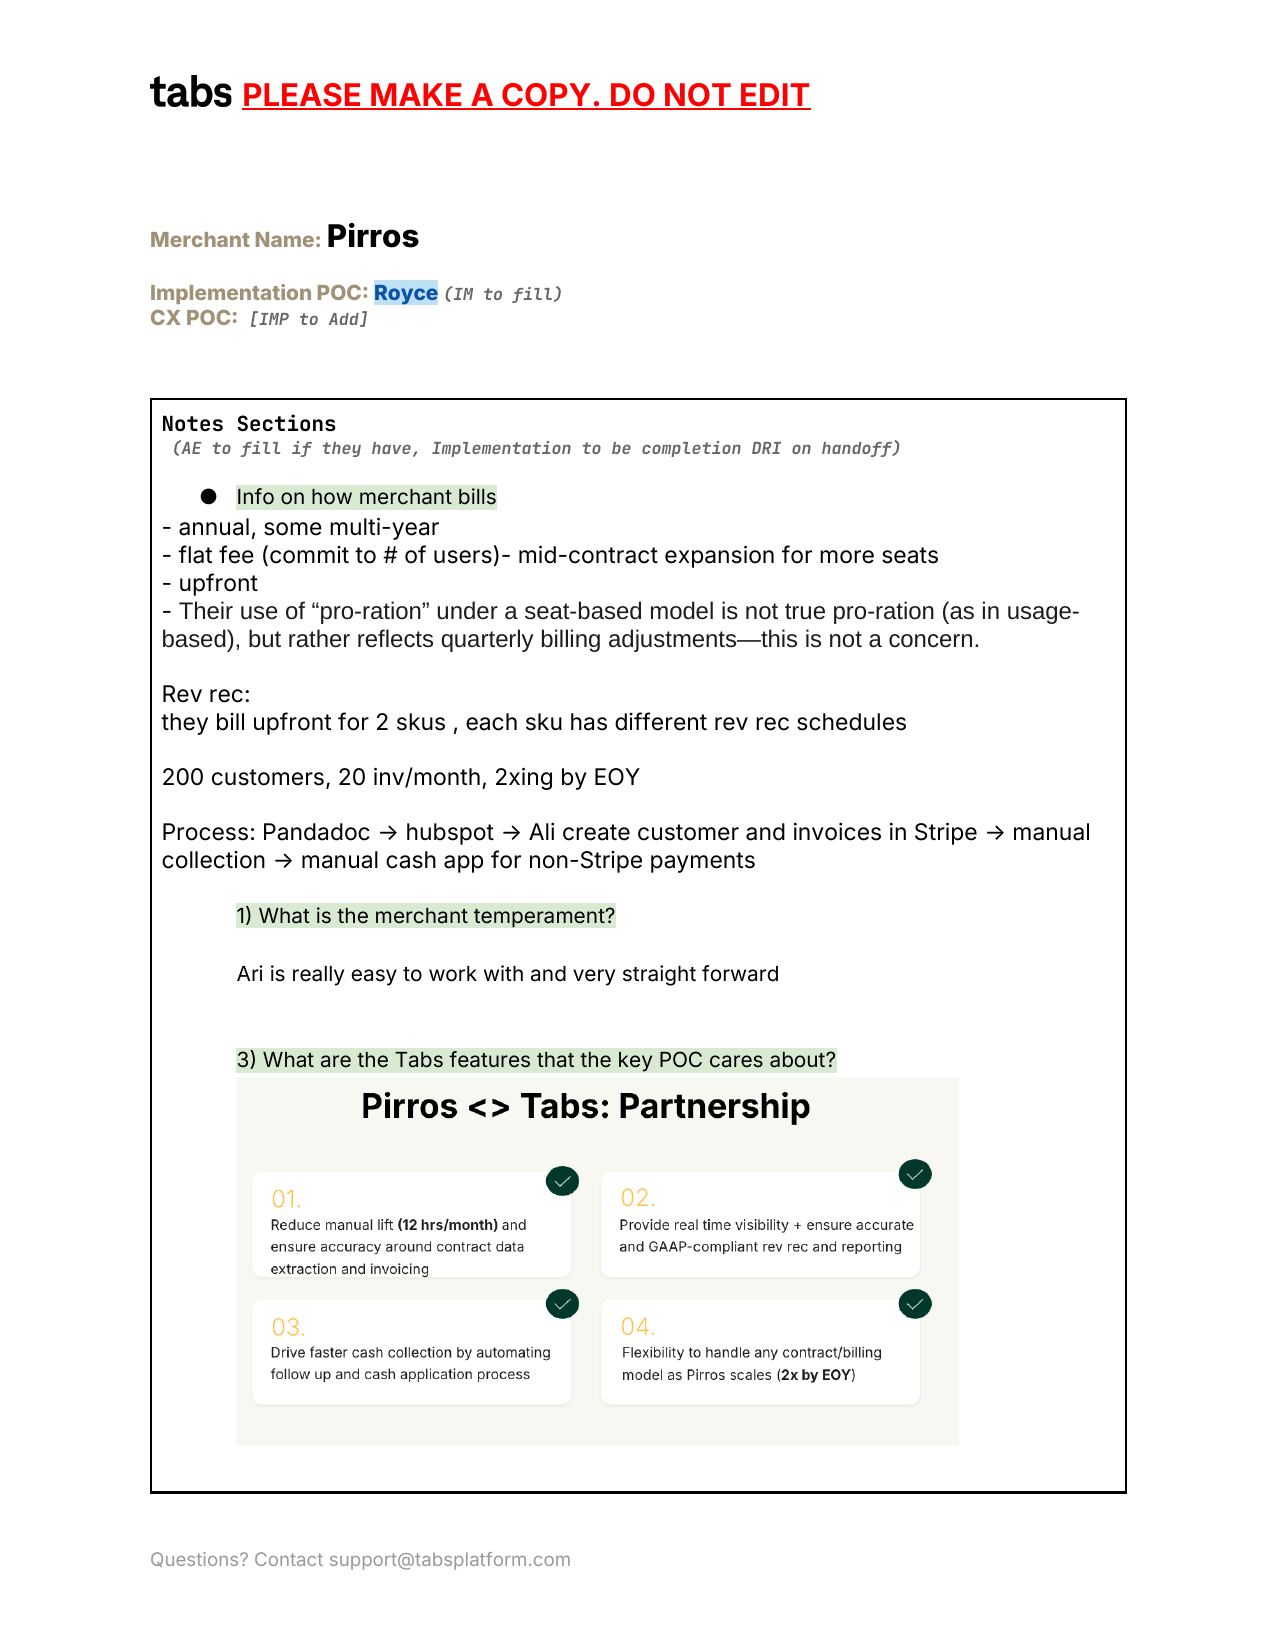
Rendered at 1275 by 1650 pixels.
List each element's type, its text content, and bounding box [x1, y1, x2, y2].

subtitle Merchant Name: Pirros Implementation POC: (IM to fill) CX POC: [IMP to Add] [150, 192, 1125, 330]
picture [150, 75, 232, 107]
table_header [152, 400, 1125, 1491]
picture [236, 1077, 960, 1446]
